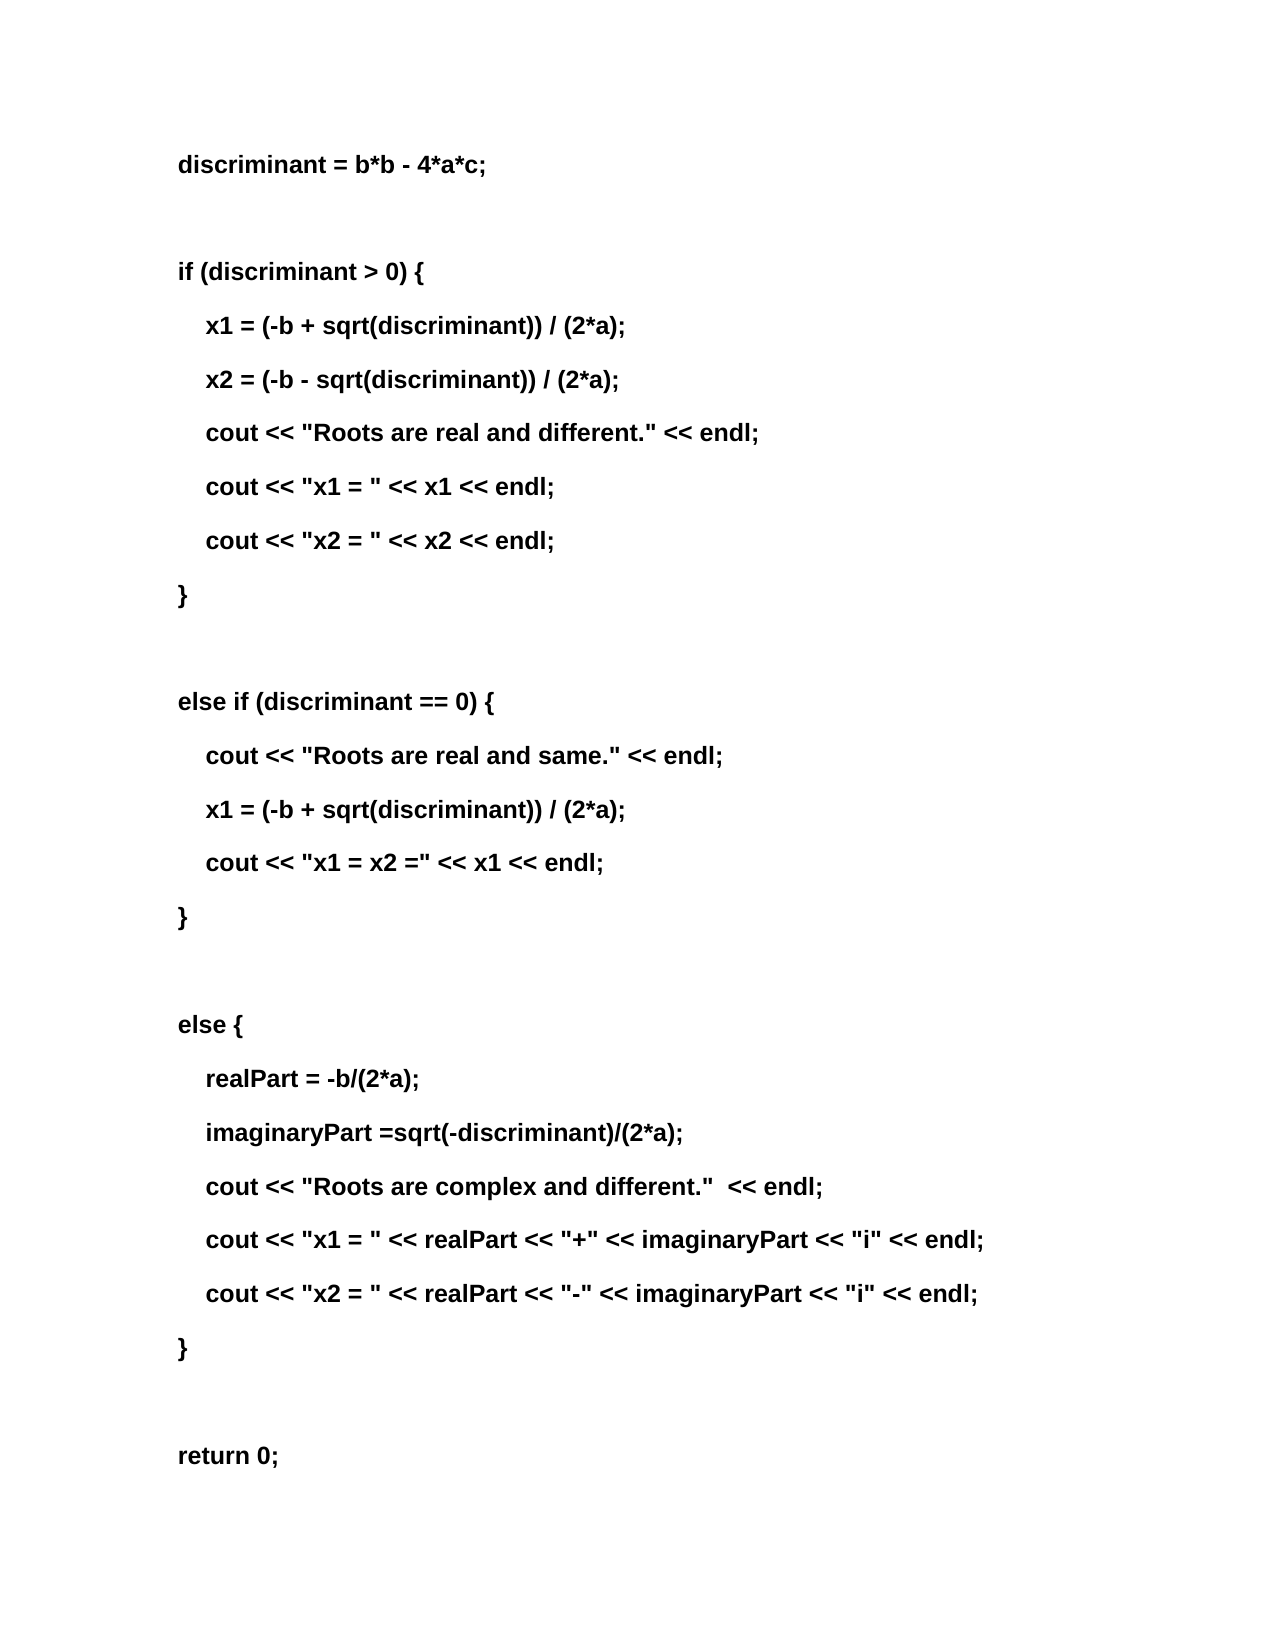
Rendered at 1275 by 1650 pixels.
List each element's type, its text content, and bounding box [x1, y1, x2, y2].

text cout << "Roots are real and same." << endl; [150, 741, 1125, 769]
text cout << "Roots are complex and different." << endl; [150, 1172, 1125, 1200]
text cout << "x1 = " << realPart << "+" << imaginaryPart << "i" << endl; [150, 1225, 1125, 1254]
text realPart = -b/(2*a); [150, 1064, 1125, 1093]
text cout << "x2 = " << x2 << endl; [150, 526, 1125, 555]
text x1 = (-b + sqrt(discriminant)) / (2*a); [150, 794, 1125, 823]
text x2 = (-b - sqrt(discriminant)) / (2*a); [150, 364, 1125, 393]
text return 0; [150, 1441, 1125, 1469]
text } [150, 580, 1125, 609]
text x1 = (-b + sqrt(discriminant)) / (2*a); [150, 311, 1125, 339]
text cout << "x1 = x2 =" << x1 << endl; [150, 848, 1125, 877]
text } [150, 902, 1125, 931]
text } [150, 1333, 1125, 1362]
text cout << "x1 = " << x1 << endl; [150, 472, 1125, 501]
text cout << "Roots are real and different." << endl; [150, 418, 1125, 447]
text if (discriminant > 0) { [150, 257, 1125, 286]
text cout << "x2 = " << realPart << "-" << imaginaryPart << "i" << endl; [150, 1279, 1125, 1308]
text else { [150, 1010, 1125, 1039]
text imaginaryPart =sqrt(-discriminant)/(2*a); [150, 1118, 1125, 1146]
text discriminant = b*b - 4*a*c; [150, 150, 1125, 179]
text else if (discriminant == 0) { [150, 687, 1125, 716]
